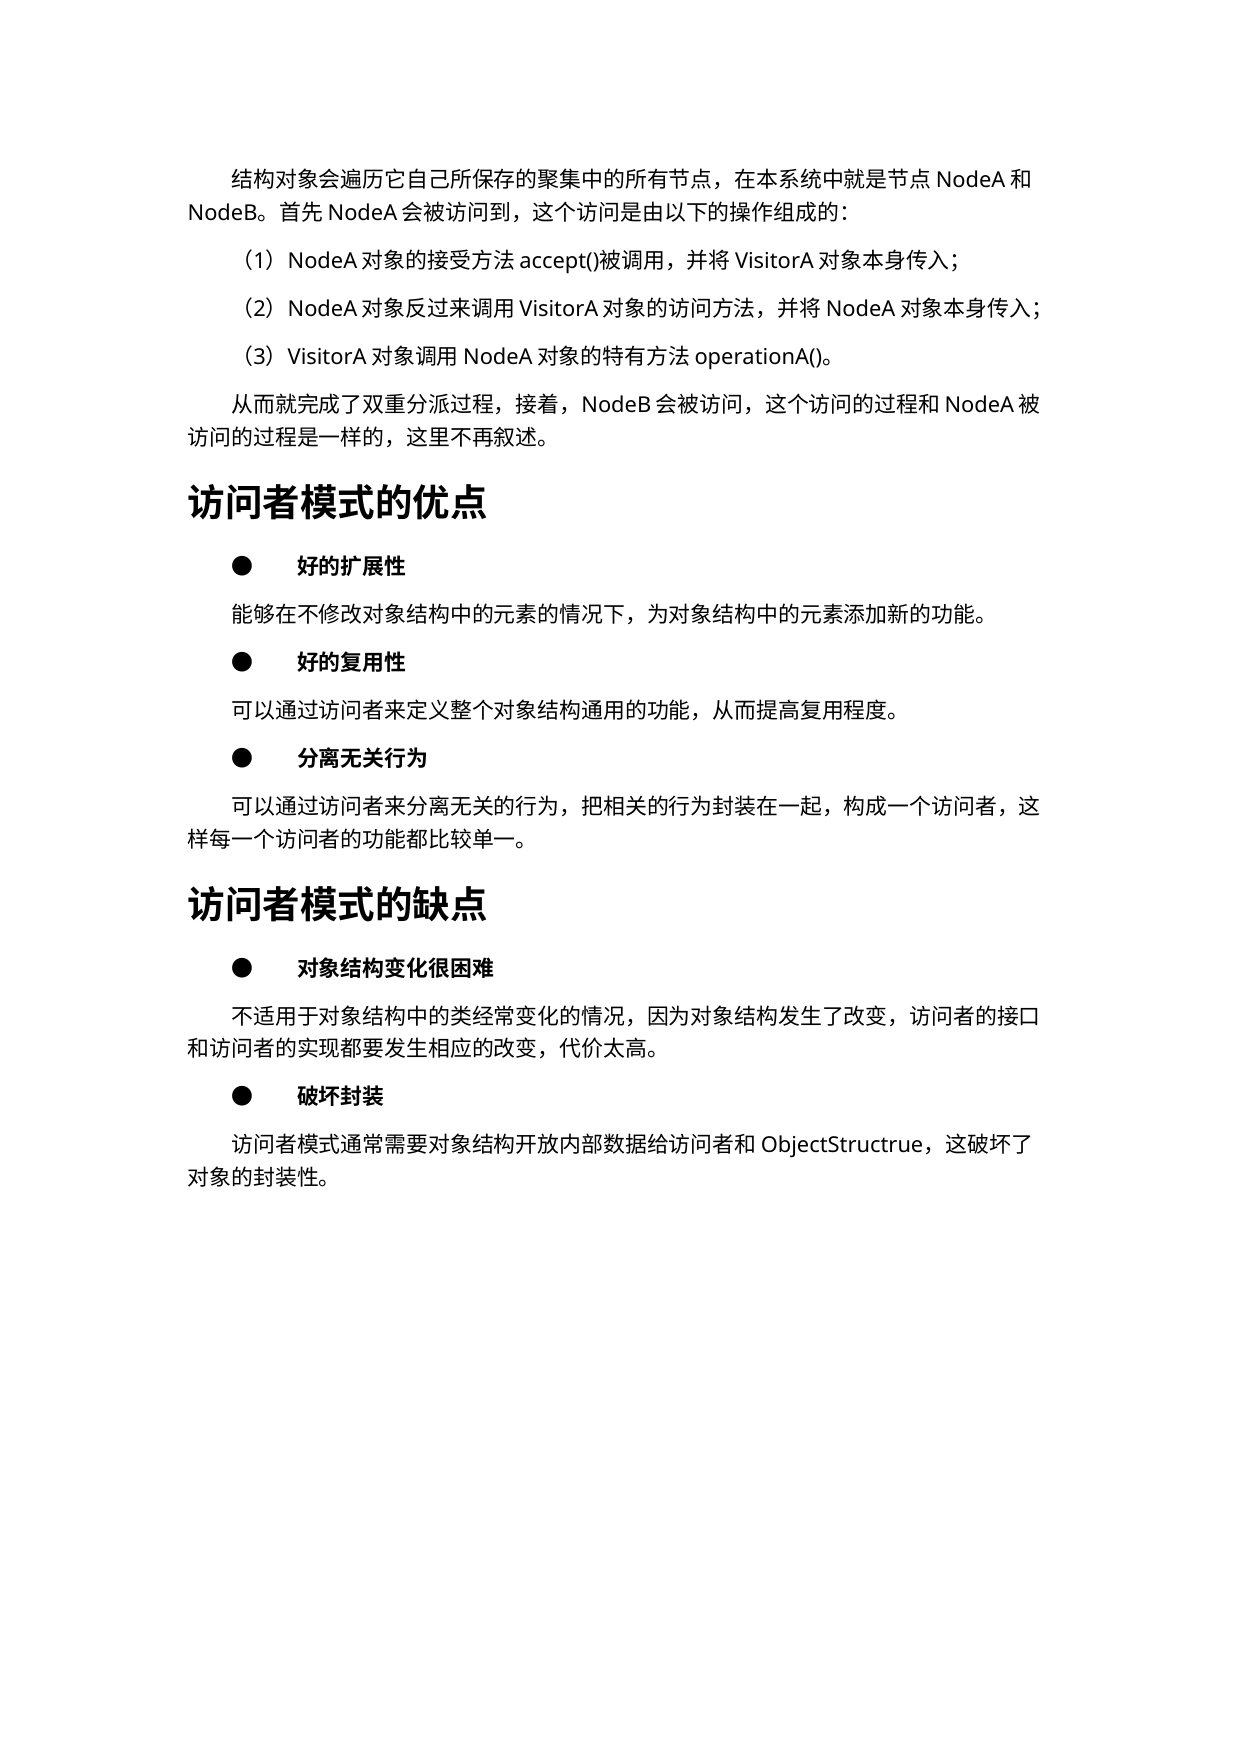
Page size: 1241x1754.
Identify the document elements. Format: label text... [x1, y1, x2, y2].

text 从而就完成了双重分派过程，接着，NodeB会被访问，这个访问的过程和NodeA被访问的过程是一样的，这里不再叙述。 [187, 387, 1053, 452]
text 可以通过访问者来定义整个对象结构通用的功能，从而提高复用程度。 [187, 693, 1053, 725]
text 能够在不修改对象结构中的元素的情况下，为对象结构中的元素添加新的功能。 [187, 596, 1053, 629]
text ● 对象结构变化很困难 [187, 950, 1053, 983]
text ● 好的扩展性 [187, 548, 1053, 581]
text 访问者模式的优点 [187, 468, 1053, 533]
text ● 分离无关行为 [187, 741, 1053, 773]
text （2）NodeA对象反过来调用VisitorA对象的访问方法，并将NodeA对象本身传入； [187, 291, 1053, 323]
text 访问者模式通常需要对象结构开放内部数据给访问者和ObjectStructrue，这破坏了对象的封装性。 [187, 1127, 1053, 1192]
text 访问者模式的缺点 [187, 869, 1053, 934]
text （1）NodeA对象的接受方法accept()被调用，并将VisitorA对象本身传入； [187, 243, 1053, 275]
text ● 破坏封装 [187, 1079, 1053, 1111]
text 可以通过访问者来分离无关的行为，把相关的行为封装在一起，构成一个访问者，这样每一个访问者的功能都比较单一。 [187, 789, 1053, 854]
text 不适用于对象结构中的类经常变化的情况，因为对象结构发生了改变，访问者的接口和访问者的实现都要发生相应的改变，代价太高。 [187, 998, 1053, 1063]
text ● 好的复用性 [187, 644, 1053, 677]
text 结构对象会遍历它自己所保存的聚集中的所有节点，在本系统中就是节点NodeA和NodeB。首先NodeA会被访问到，这个访问是由以下的操作组成的： [187, 162, 1053, 227]
text （3）VisitorA对象调用NodeA对象的特有方法operationA()。 [187, 339, 1053, 371]
